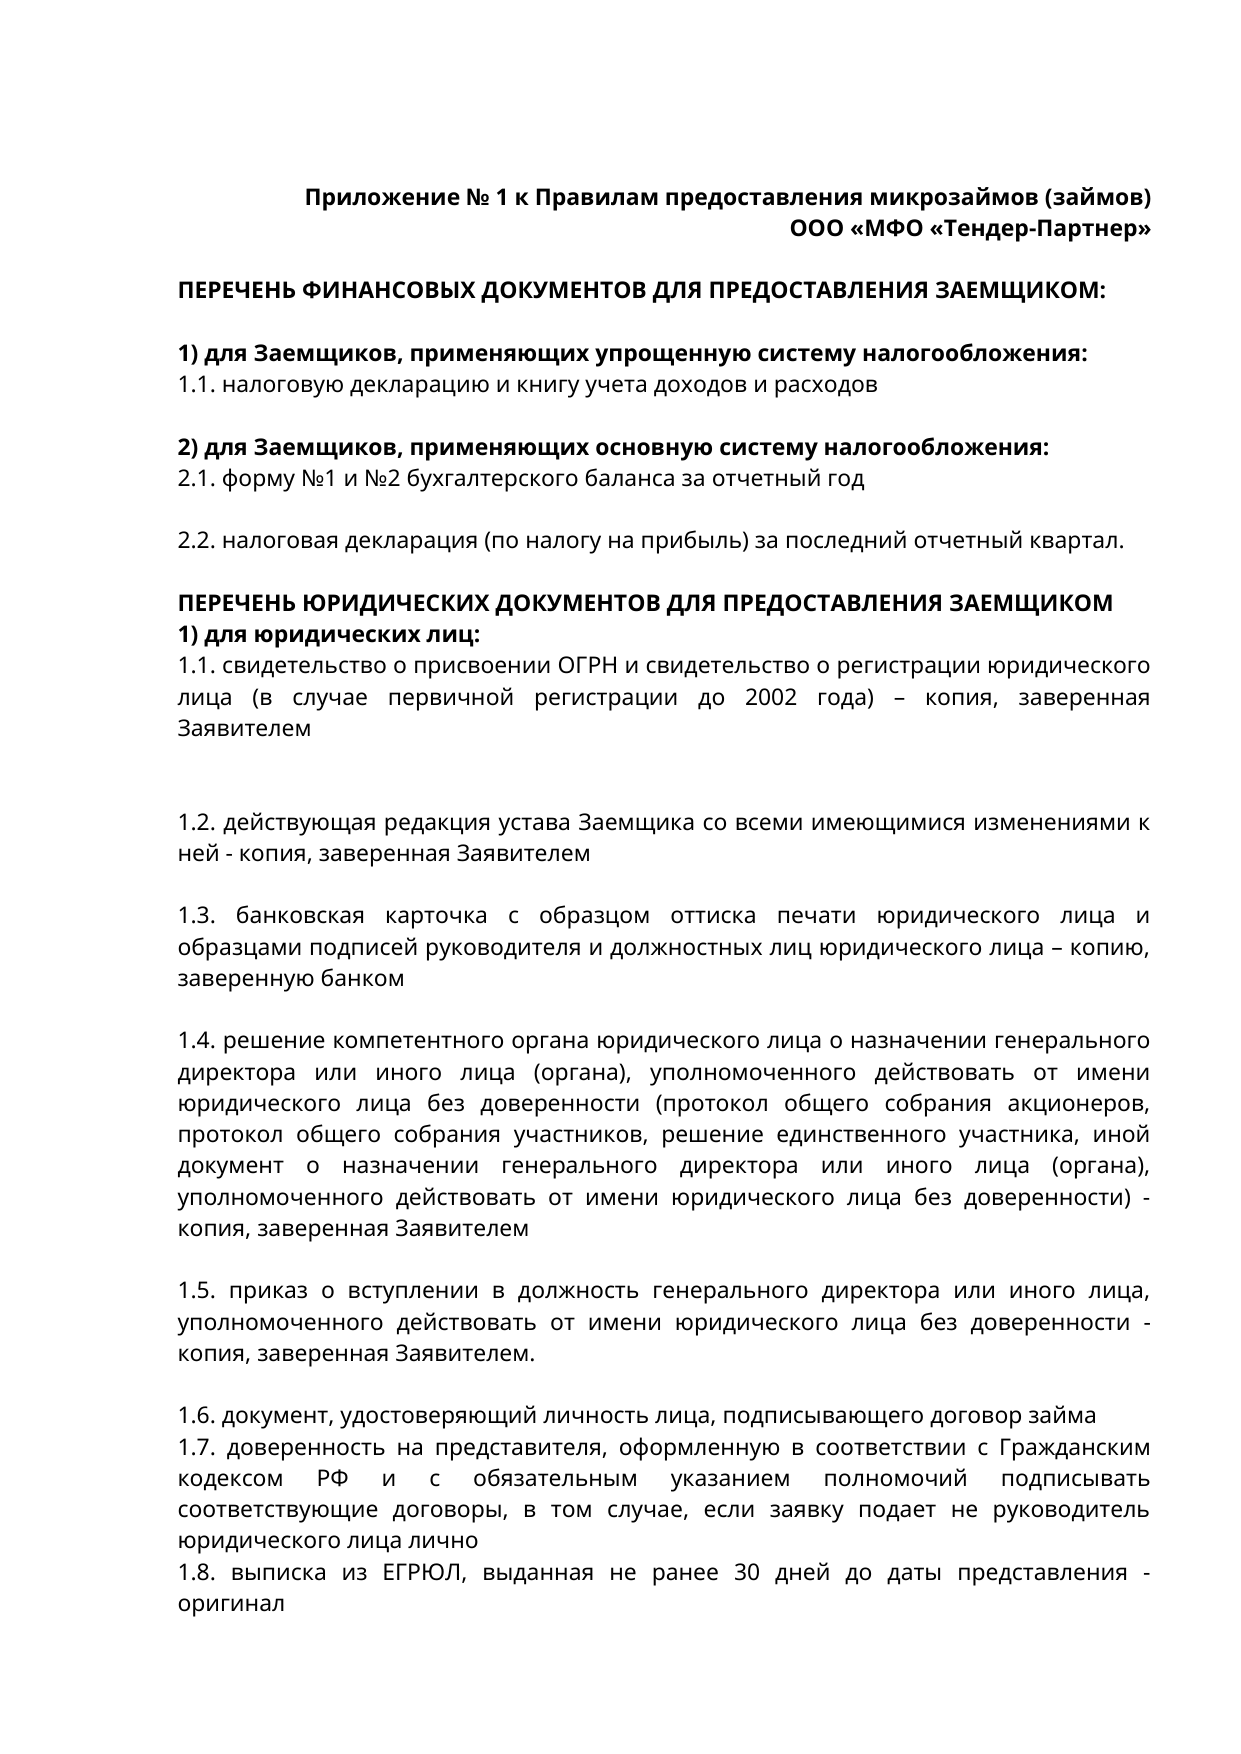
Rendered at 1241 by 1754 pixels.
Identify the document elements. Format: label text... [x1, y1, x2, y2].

text ПЕРЕЧЕНЬ ФИНАНСОВЫХ ДОКУМЕНТОВ ДЛЯ ПРЕДОСТАВЛЕНИЯ ЗАЕМЩИКОМ: [177, 274, 1152, 306]
text 2.2. налоговая декларация (по налогу на прибыль) за последний отчетный квартал. [177, 524, 1152, 556]
text 1.7. доверенность на представителя, оформленную в соответствии с Гражданским кодексом РФ и с обязательным указанием полномочий подписывать соответствующие договоры, в том случае, если заявку подает не руководитель юридического лица лично [177, 1431, 1152, 1556]
text ПЕРЕЧЕНЬ ЮРИДИЧЕСКИХ ДОКУМЕНТОВ ДЛЯ ПРЕДОСТАВЛЕНИЯ ЗАЕМЩИКОМ [177, 587, 1152, 618]
text 2.1. форму №1 и №2 бухгалтерского баланса за отчетный год [177, 462, 1152, 493]
text 1) для Заемщиков, применяющих упрощенную систему налогообложения: [177, 337, 1152, 368]
text ООО «МФО «Тендер-Партнер» [177, 212, 1152, 243]
text 1) для юридических лиц: [177, 618, 1152, 649]
text 1.4. решение компетентного органа юридического лица о назначении генерального директора или иного лица (органа), уполномоченного действовать от имени юридического лица без доверенности (протокол общего собрания акционеров, протокол общего собрания участников, решение единственного участника, иной документ о назначении генерального директора или иного лица (органа), уполномоченного действовать от имени юридического лица без доверенности) - копия, заверенная Заявителем [177, 1024, 1152, 1243]
text 1.1. свидетельство о присвоении ОГРН и свидетельство о регистрации юридического лица (в случае первичной регистрации до 2002 года) – копия, заверенная Заявителем [177, 649, 1152, 743]
text 2) для Заемщиков, применяющих основную систему налогообложения: [177, 431, 1152, 462]
text Приложение № 1 к Правилам предоставления микрозаймов (займов) [177, 181, 1152, 212]
text 1.8. выписка из ЕГРЮЛ, выданная не ранее 30 дней до даты представления - оригинал [177, 1556, 1152, 1618]
text 1.1. налоговую декларацию и книгу учета доходов и расходов [177, 368, 1152, 399]
text 1.5. приказ о вступлении в должность генерального директора или иного лица, уполномоченного действовать от имени юридического лица без доверенности - копия, заверенная Заявителем. [177, 1274, 1152, 1368]
text 1.6. документ, удостоверяющий личность лица, подписывающего договор займа [177, 1399, 1152, 1431]
text 1.3. банковская карточка с образцом оттиска печати юридического лица и образцами подписей руководителя и должностных лиц юридического лица – копию, заверенную банком [177, 899, 1152, 993]
text 1.2. действующая редакция устава Заемщика со всеми имеющимися изменениями к ней - копия, заверенная Заявителем [177, 806, 1152, 868]
